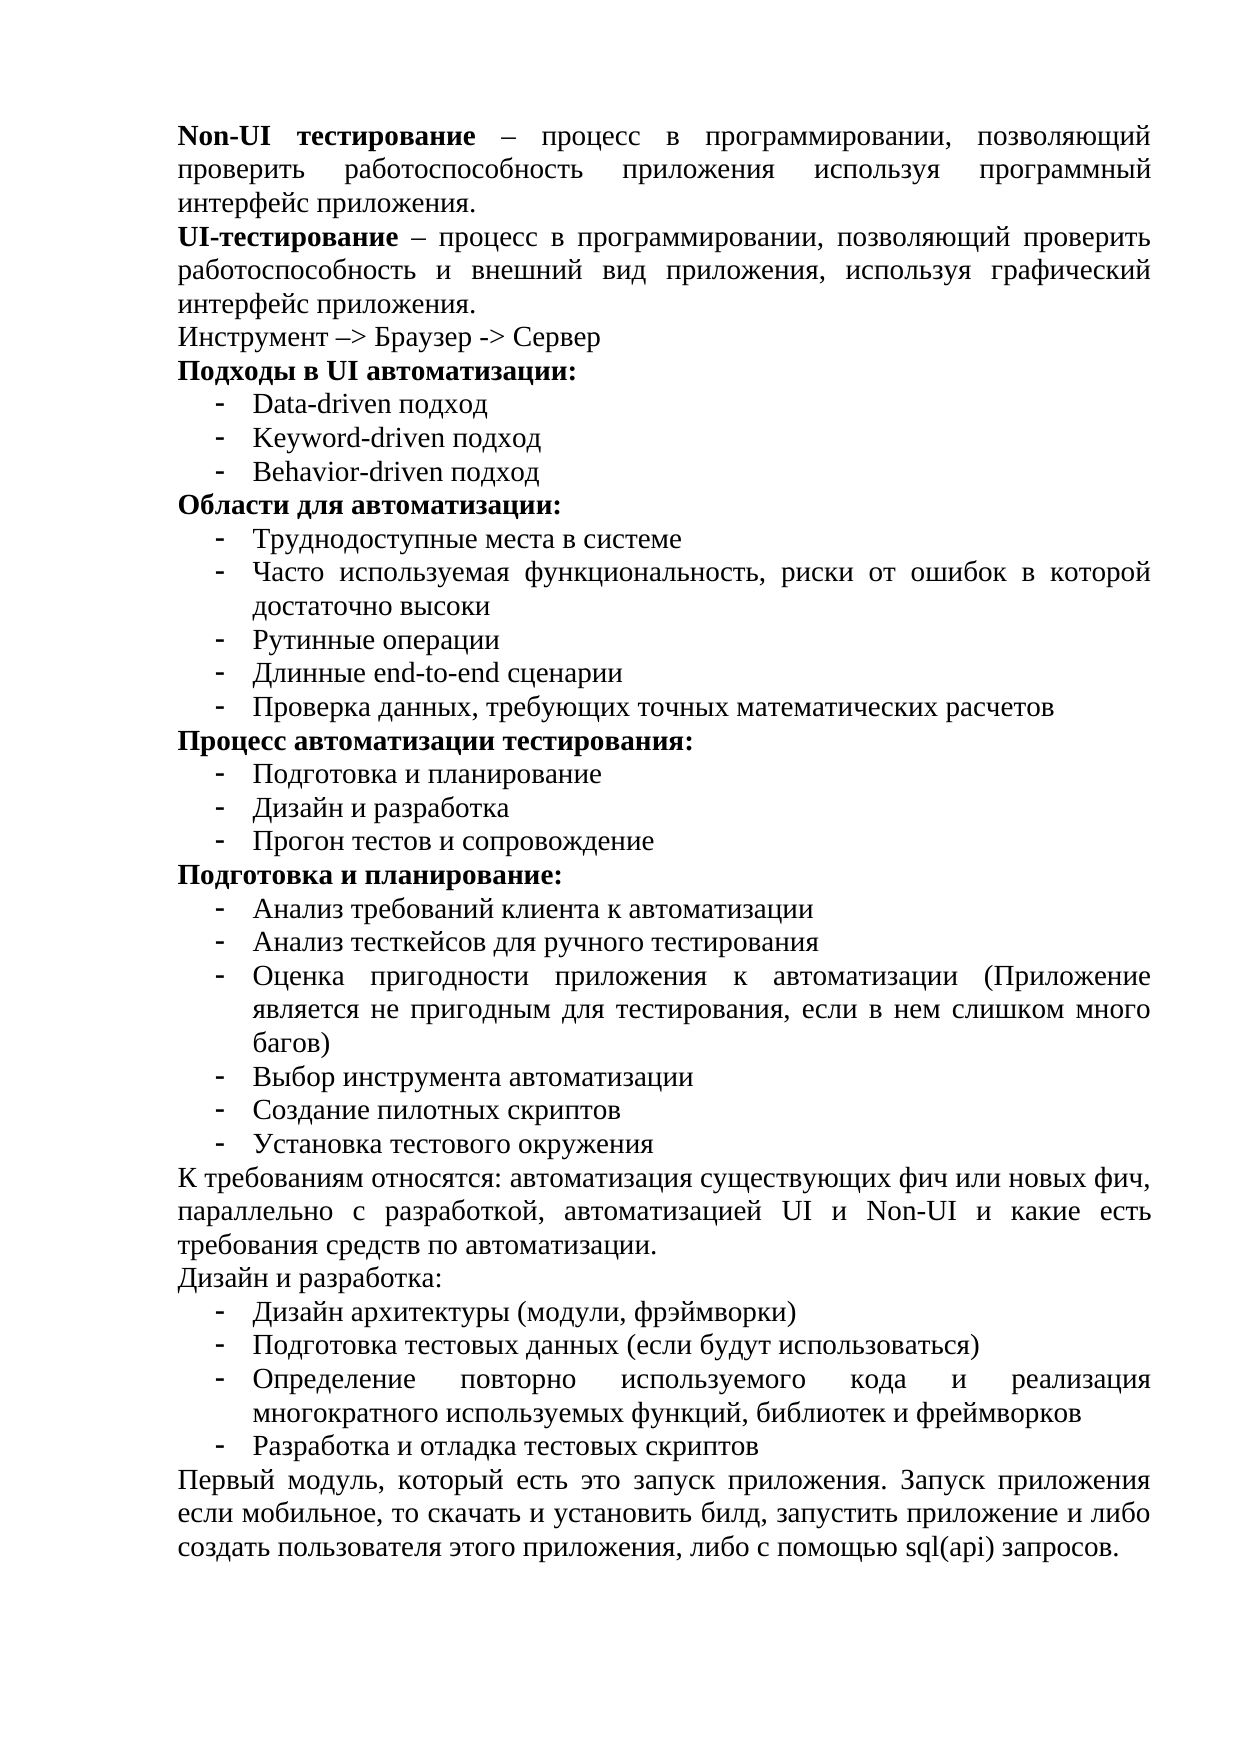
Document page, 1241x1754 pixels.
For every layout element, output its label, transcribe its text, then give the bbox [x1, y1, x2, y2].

list Труднодоступные места в системе [215, 521, 1152, 554]
list Рутинные операции [215, 622, 1152, 655]
list Определение повторно используемого кода и реализация многократного используемых функций, библиотек и фреймворков [215, 1361, 1152, 1428]
list Подготовка и планирование [215, 756, 1152, 790]
list Behavior-driven подход [215, 454, 1152, 487]
text Инструмент –> Браузер -> Сервер [177, 319, 1152, 353]
text К требованиям относятся: автоматизация существующих фич или новых фич, параллельно с разработкой, автоматизацией UI и Non-UI и какие есть требования средств по автоматизации. [177, 1160, 1152, 1260]
text Подходы в UI автоматизации: [177, 353, 1152, 386]
list Создание пилотных скриптов [215, 1092, 1152, 1126]
list Часто используемая функциональность, риски от ошибок в которой достаточно высоки [215, 554, 1152, 622]
list Анализ требований клиента к автоматизации [215, 891, 1152, 924]
list Прогон тестов и сопровождение [215, 823, 1152, 857]
text Подготовка и планирование: [177, 857, 1152, 891]
list Анализ тесткейсов для ручного тестирования [215, 924, 1152, 958]
list Дизайн архитектуры (модули, фрэймворки) [215, 1294, 1152, 1327]
list Data-driven подход [215, 386, 1152, 420]
text Первый модуль, который есть это запуск приложения. Запуск приложения если мобильное, то скачать и установить билд, запустить приложение и либо создать пользователя этого приложения, либо с помощью sql(api) запросов. [177, 1462, 1152, 1563]
list Подготовка тестовых данных (если будут использоваться) [215, 1327, 1152, 1361]
list Разработка и отладка тестовых скриптов [215, 1428, 1152, 1462]
list Выбор инструмента автоматизации [215, 1059, 1152, 1092]
list Проверка данных, требующих точных математических расчетов [215, 689, 1152, 723]
list Оценка пригодности приложения к автоматизации (Приложение является не пригодным для тестирования, если в нем слишком много багов) [215, 958, 1152, 1059]
text Дизайн и разработка: [177, 1260, 1152, 1294]
list Keyword-driven подход [215, 420, 1152, 454]
text UI-тестирование – процесс в программировании, позволяющий проверить работоспособность и внешний вид приложения, используя графический интерфейс приложения. [177, 219, 1152, 319]
text Non-UI тестирование – процесс в программировании, позволяющий проверить работоспособность приложения используя программный интерфейс приложения. [177, 118, 1152, 219]
list Длинные end-to-end сценарии [215, 655, 1152, 689]
list Установка тестового окружения [215, 1126, 1152, 1160]
list Дизайн и разработка [215, 790, 1152, 823]
text Процесс автоматизации тестирования: [177, 723, 1152, 756]
text Области для автоматизации: [177, 487, 1152, 521]
